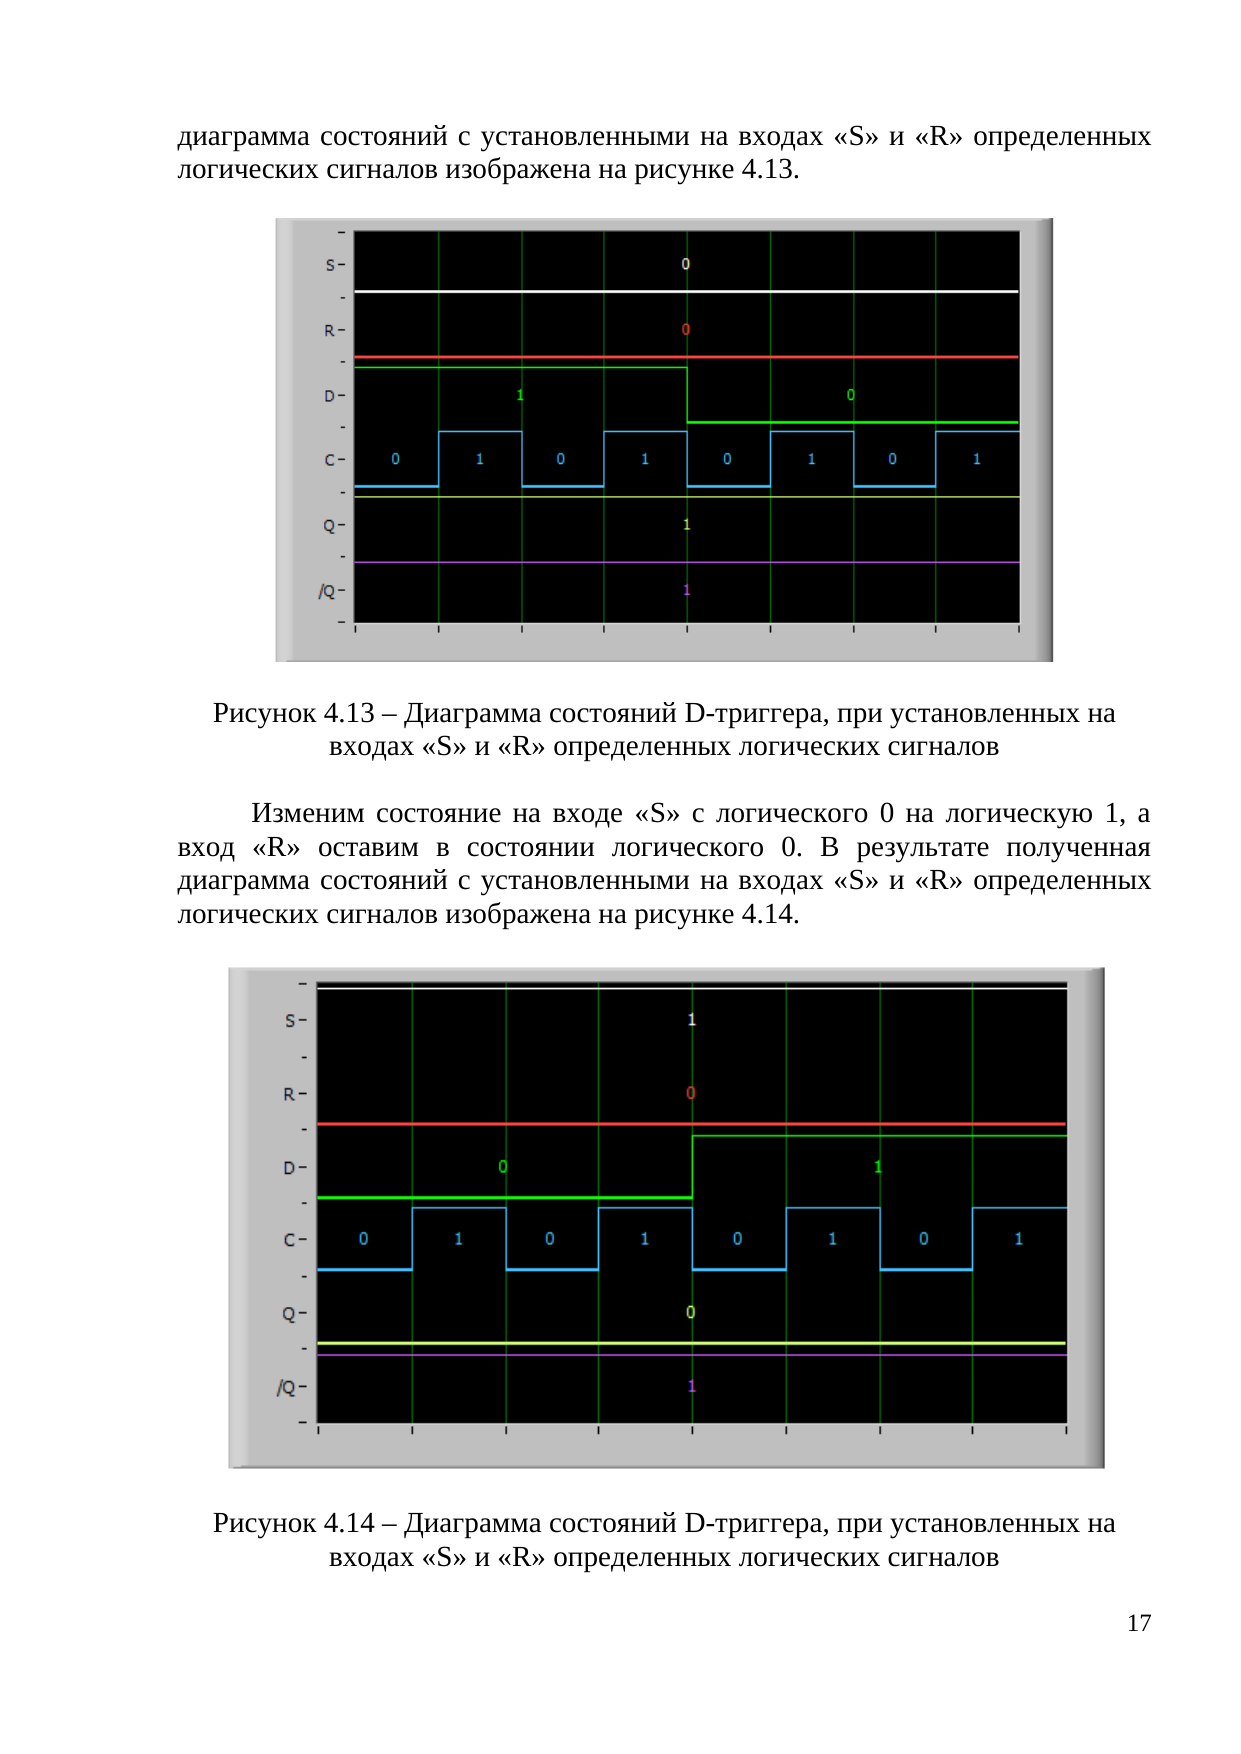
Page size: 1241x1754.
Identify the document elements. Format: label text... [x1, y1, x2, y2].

text Изменим состояние на входе «S» с логического 0 на логическую 1, а вход «R» оставим в состоянии логического 0. В результате полученная диаграмма состояний с установленными на входах «S» и «R» определенных логических сигналов изображена на рисунке 4.14. [177, 795, 1152, 929]
picture [224, 963, 1105, 1472]
text Рисунок 4.13 – Диаграмма состояний D-триггера, при установленных на входах «S» и «R» определенных логических сигналов [177, 695, 1152, 762]
text Рисунок 4.14 – Диаграмма состояний D-триггера, при установленных на входах «S» и «R» определенных логических сигналов [177, 1505, 1152, 1572]
picture [273, 218, 1055, 662]
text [177, 118, 1152, 185]
